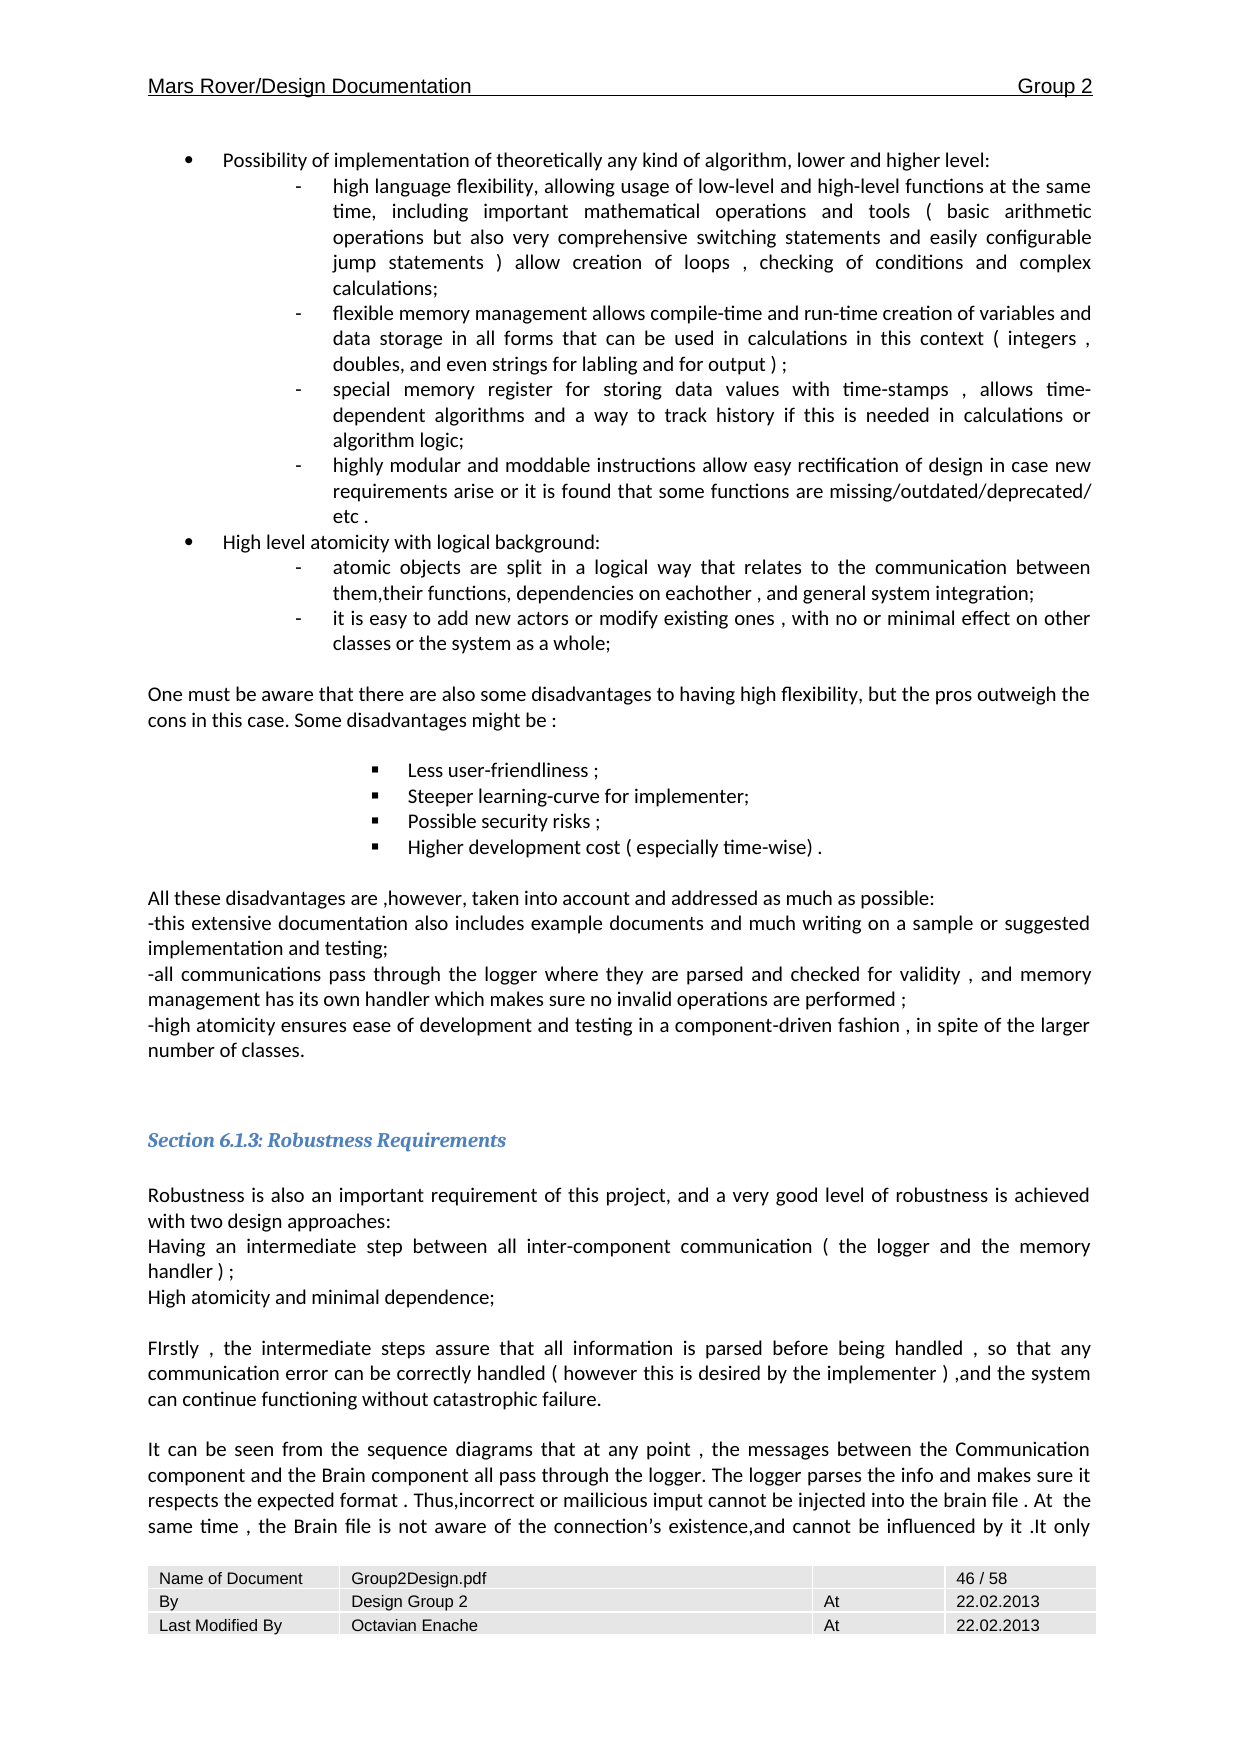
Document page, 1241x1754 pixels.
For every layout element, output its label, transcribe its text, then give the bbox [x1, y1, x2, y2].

list flexible memory management allows compile-time and run-time creation of variables and data storage in all forms that can be used in calculations in this context ( integers , doubles, and even strings for labling and for output ) ; [295, 300, 1093, 376]
list it is easy to add new actors or modify existing ones , with no or minimal effect on other classes or the system as a whole; [295, 605, 1093, 656]
text Having an intermediate step between all inter-component communication ( the logger and the memory handler ) ; [148, 1233, 1093, 1284]
text Robustness is also an important requirement of this project, and a very good level of robustness is achieved with two design approaches: [148, 1182, 1093, 1233]
list Possible security risks ; [370, 808, 1093, 834]
text -all communications pass through the logger where they are parsed and checked for validity , and memory management has its own handler which makes sure no invalid operations are performed ; [148, 961, 1093, 1012]
list atomic objects are split in a logical way that relates to the communication between them,their functions, dependencies on eachother , and general system integration; [295, 554, 1093, 605]
list High level atomicity with logical background: [185, 529, 1093, 554]
subtitle Section 6.1.3: Robustness Requirements [148, 1128, 1093, 1152]
list Possibility of implementation of theoretically any kind of algorithm, lower and higher level: [185, 148, 1093, 173]
list highly modular and moddable instructions allow easy rectification of design in case new requirements arise or it is found that some functions are missing/outdated/deprecated/ etc . [295, 453, 1093, 529]
text One must be aware that there are also some disadvantages to having high flexibility, but the pros outweigh the cons in this case. Some disadvantages might be : [148, 681, 1093, 732]
text FIrstly , the intermediate steps assure that all information is parsed before being handled , so that any communication error can be correctly handled ( however this is desired by the implementer ) ,and the system can continue functioning without catastrophic failure. [148, 1335, 1093, 1411]
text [148, 1437, 1093, 1538]
list special memory register for storing data values with time-stamps , allows time-dependent algorithms and a way to track history if this is needed in calculations or algorithm logic; [295, 376, 1093, 453]
text -this extensive documentation also includes example documents and much writing on a sample or suggested implementation and testing; [148, 910, 1093, 961]
list Higher development cost ( especially time-wise) . [370, 834, 1093, 859]
list high language flexibility, allowing usage of low-level and high-level functions at the same time, including important mathematical operations and tools ( basic arithmetic operations but also very comprehensive switching statements and easily configurable jump statements ) allow creation of loops , checking of conditions and complex calculations; [295, 173, 1093, 300]
text All these disadvantages are ,however, taken into account and addressed as much as possible: [148, 885, 1093, 910]
list Less user-friendliness ; [370, 758, 1093, 783]
text High atomicity and minimal dependence; [148, 1284, 1093, 1309]
list Steeper learning-curve for implementer; [370, 783, 1093, 808]
text -high atomicity ensures ease of development and testing in a component-driven fashion , in spite of the larger number of classes. [148, 1012, 1093, 1063]
